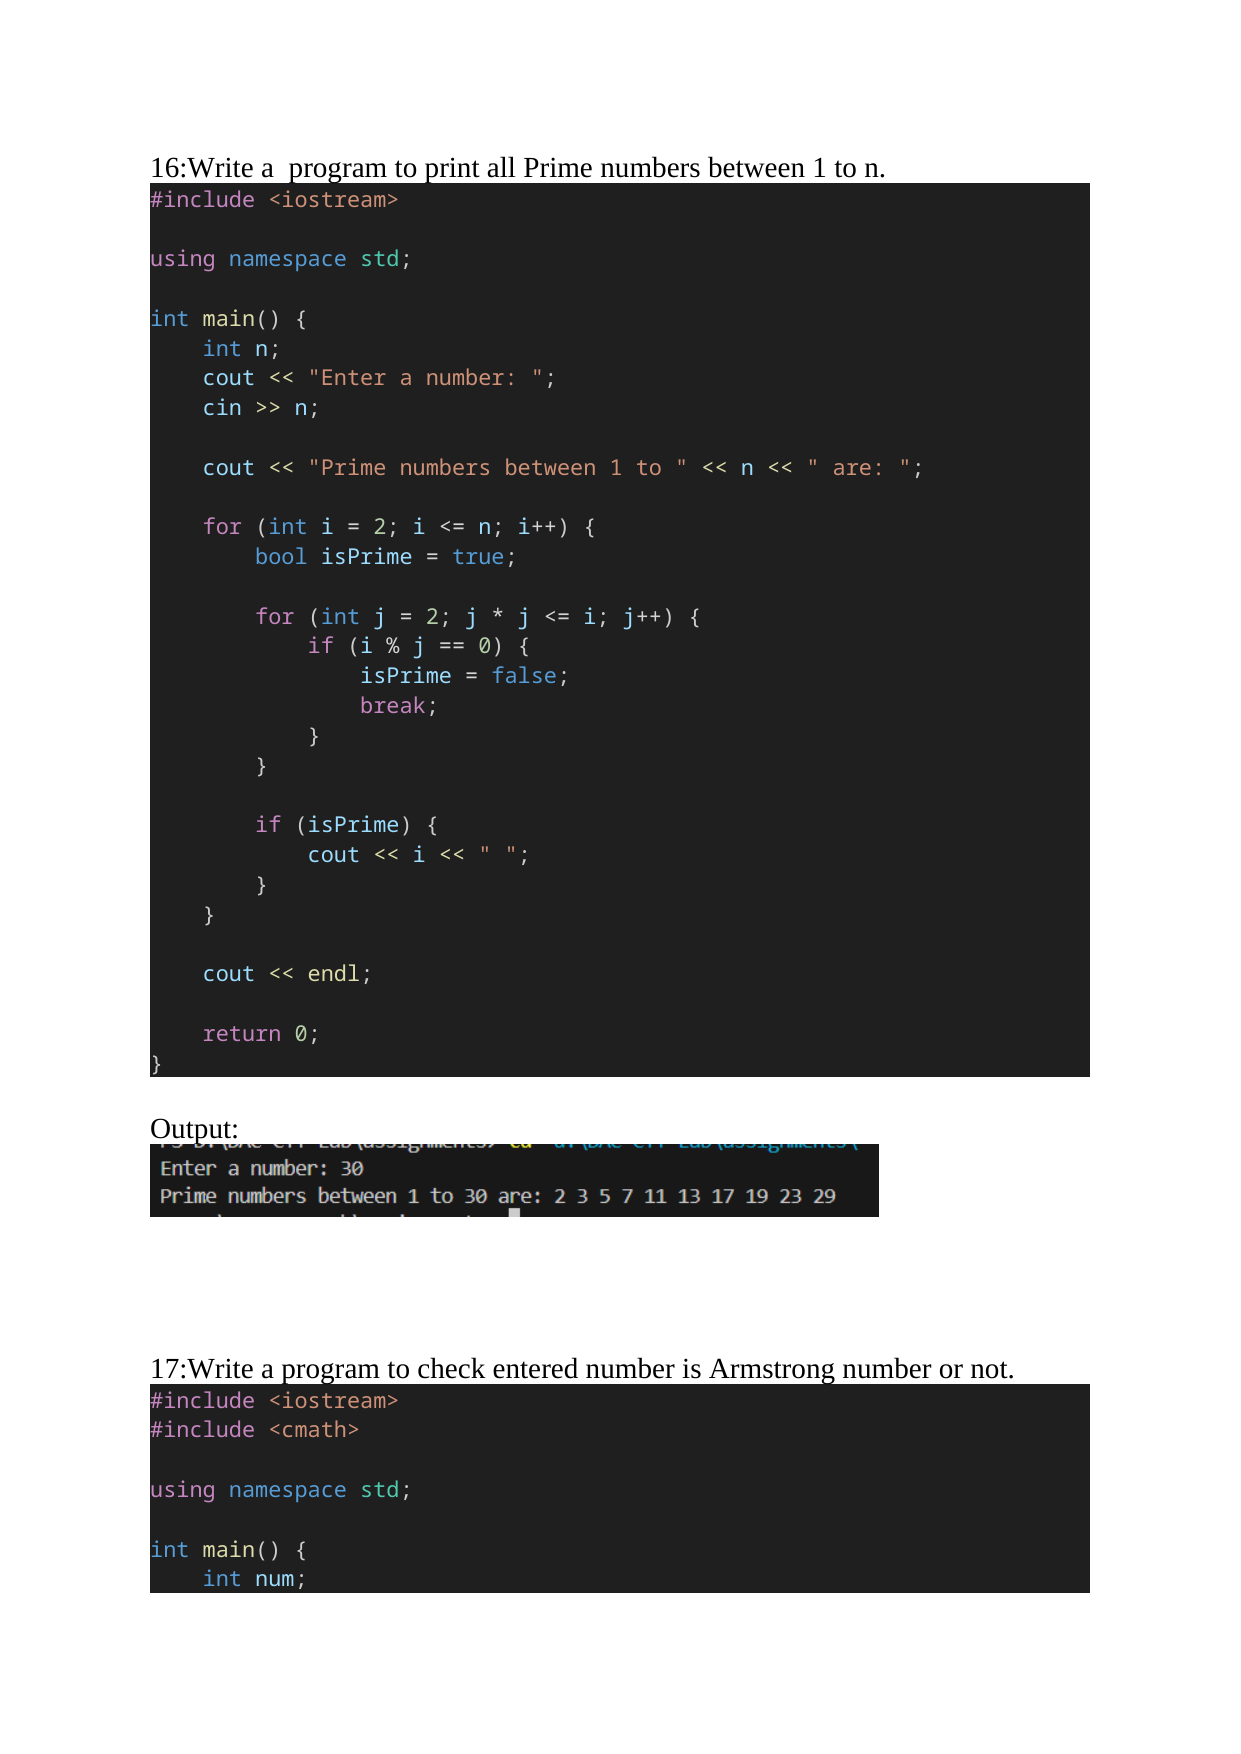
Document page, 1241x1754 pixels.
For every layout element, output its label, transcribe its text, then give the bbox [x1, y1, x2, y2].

text } [150, 898, 1090, 928]
text 17:Write a program to check entered number is Armstrong number or not. [150, 1351, 1090, 1384]
text } [150, 1047, 1090, 1077]
text int main() { [150, 1533, 1090, 1563]
text } [150, 749, 1090, 779]
text #include <cmath> [150, 1414, 1090, 1444]
text if (isPrime) { [150, 809, 1090, 839]
text for (int i = 2; i <= n; i++) { [150, 511, 1090, 541]
text int n; [150, 332, 1090, 362]
text Output: [150, 1111, 1090, 1144]
text 16:Write a program to print all Prime numbers between 1 to n. [150, 150, 1090, 183]
text #include <iostream> [150, 1384, 1090, 1414]
text cout << "Prime numbers between 1 to " << n << " are: "; [150, 452, 1090, 481]
text using namespace std; [150, 243, 1090, 273]
text cout << i << " "; [150, 839, 1090, 869]
text cin >> n; [150, 392, 1090, 422]
text } [150, 720, 1090, 749]
text bool isPrime = true; [150, 541, 1090, 571]
text return 0; [150, 1018, 1090, 1047]
text int main() { [150, 303, 1090, 332]
text cout << endl; [150, 958, 1090, 988]
text for (int j = 2; j * j <= i; j++) { [150, 601, 1090, 630]
text using namespace std; [150, 1474, 1090, 1504]
text int num; [150, 1563, 1090, 1593]
picture [150, 1144, 879, 1217]
text if (i % j == 0) { [150, 630, 1090, 660]
text #include <iostream> [150, 183, 1090, 213]
text } [150, 869, 1090, 898]
text isPrime = false; [150, 660, 1090, 690]
text break; [150, 690, 1090, 720]
text cout << "Enter a number: "; [150, 362, 1090, 392]
